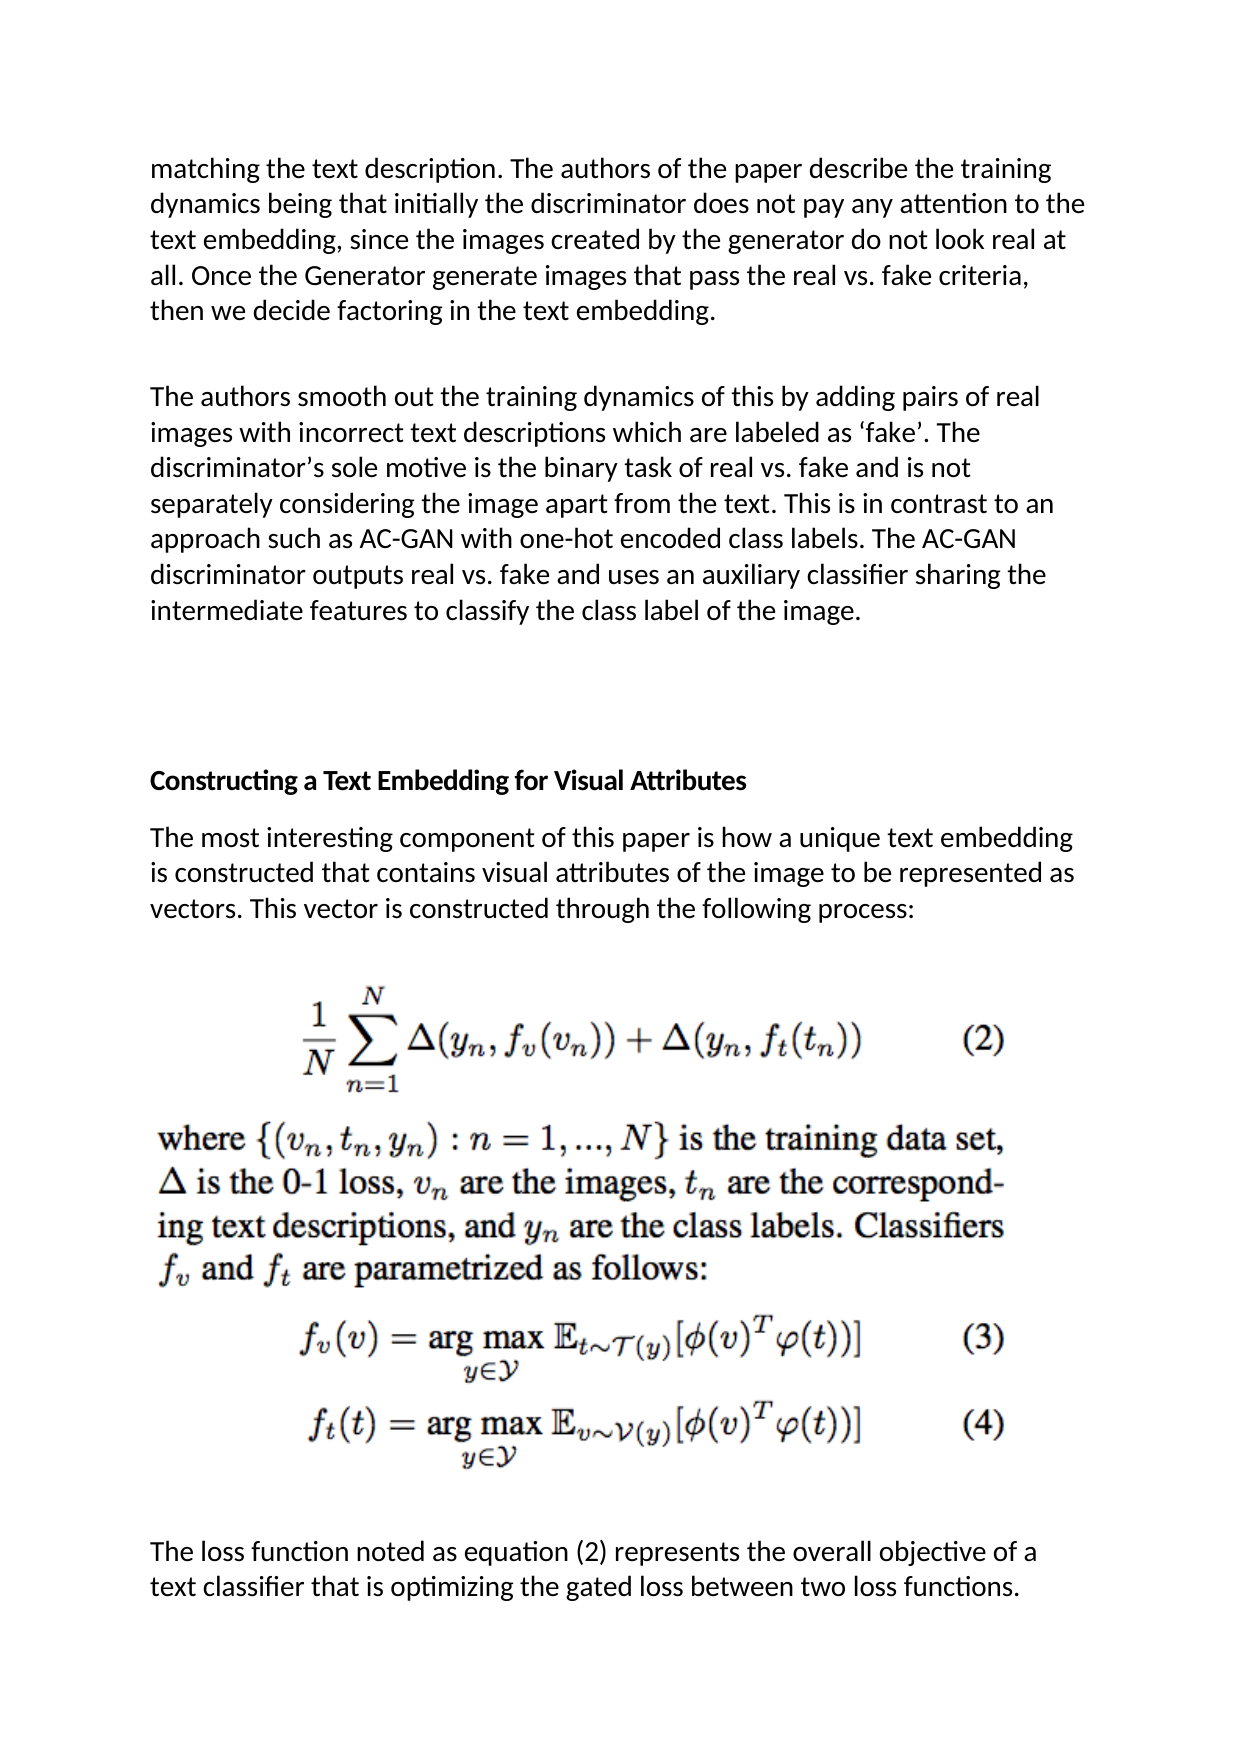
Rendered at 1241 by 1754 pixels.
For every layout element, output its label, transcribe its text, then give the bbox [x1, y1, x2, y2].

text Constructing a Text Embedding for Visual Attributes [150, 762, 1090, 797]
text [150, 150, 1090, 328]
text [150, 1533, 1090, 1604]
text The most interesting component of this paper is how a unique text embedding is constructed that contains visual attributes of the image to be represented as vectors. This vector is constructed through the following process: [150, 819, 1090, 926]
text The authors smooth out the training dynamics of this by adding pairs of real images with incorrect text descriptions which are labeled as ‘fake’. The discriminator’s sole motive is the binary task of real vs. fake and is not separately considering the image apart from the text. This is in contrast to an approach such as AC-GAN with one-hot encoded class labels. The AC-GAN discriminator outputs real vs. fake and uses an auxiliary classifier sharing the intermediate features to classify the class label of the image. [150, 378, 1090, 627]
picture [150, 961, 1050, 1483]
